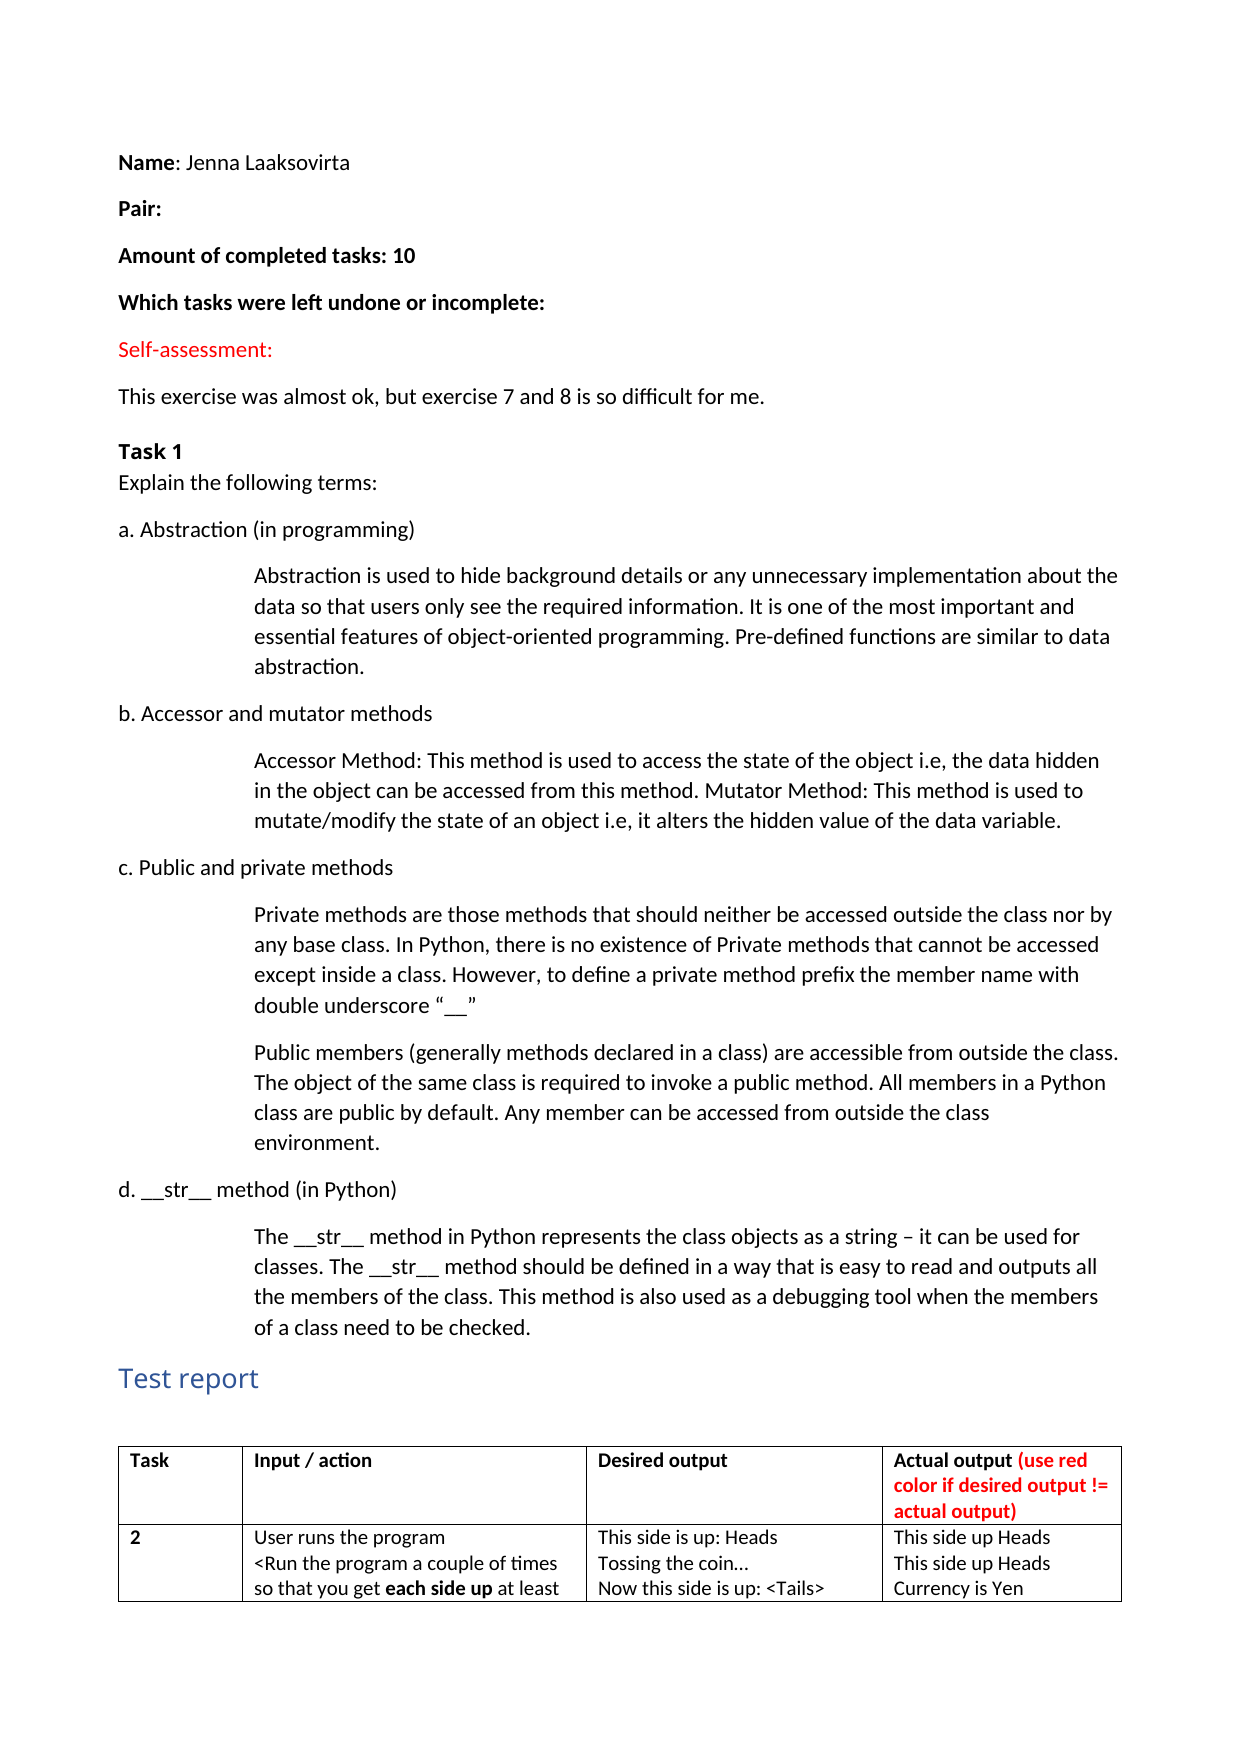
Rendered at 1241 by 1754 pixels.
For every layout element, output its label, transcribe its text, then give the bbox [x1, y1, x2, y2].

table_cell This side is up: Heads Tossing the coin… Now this side is up: <Tails> <Heads, Tails, Rabbit whole, Upright, wormhole> [587, 1525, 882, 1601]
text Self-assessment: [118, 335, 1122, 363]
table_header Input / action [243, 1447, 586, 1523]
text Public members (generally methods declared in a class) are accessible from outside the class. The object of the same class is required to invoke a public method. All members in a Python class are public by default. Any member can be accessed from outside the class environment. [254, 1038, 1122, 1156]
table_header Actual output (use red color if desired output != actual output) [883, 1447, 1121, 1523]
table_header Desired output [587, 1447, 882, 1523]
text d. __str__ method (in Python) [118, 1175, 1122, 1203]
text b. Accessor and mutator methods [118, 699, 1122, 727]
table_cell This side up Heads This side up Heads Currency is Yen [883, 1525, 1121, 1601]
text Which tasks were left undone or incomplete: [118, 288, 1122, 316]
subtitle Test report [118, 1359, 1122, 1396]
text Pair: [118, 194, 1122, 222]
text Abstraction is used to hide background details or any unnecessary implementation about the data so that users only see the required information. It is one of the most important and essential features of object-oriented programming. Pre-defined functions are similar to data abstraction. [254, 562, 1122, 680]
text Explain the following terms: [118, 468, 1122, 496]
text a. Abstraction (in programming) [118, 515, 1122, 543]
text This exercise was almost ok, but exercise 7 and 8 is so difficult for me. [118, 382, 1122, 410]
text Amount of completed tasks: 10 [118, 241, 1122, 269]
table_cell 2 [119, 1525, 242, 1601]
text Name: Jenna Laaksovirta [118, 148, 1122, 176]
text c. Public and private methods [118, 853, 1122, 881]
text Private methods are those methods that should neither be accessed outside the class nor by any base class. In Python, there is no existence of Private methods that cannot be accessed except inside a class. However, to define a private method prefix the member name with double underscore “__” [254, 900, 1122, 1019]
subtitle Task 1 [118, 437, 1122, 466]
text Accessor Method: This method is used to access the state of the object i.e, the data hidden in the object can be accessed from this method. Mutator Method: This method is used to mutate/modify the state of an object i.e, it alters the hidden value of the data variable. [254, 746, 1122, 834]
text The __str__ method in Python represents the class objects as a string – it can be used for classes. The __str__ method should be defined in a way that is easy to read and outputs all the members of the class. This method is also used as a debugging tool when the members of a class need to be checked. [254, 1222, 1122, 1341]
table_header Task [119, 1447, 242, 1523]
table_cell User runs the program <Run the program a couple of times so that you get each side up at least once> [243, 1525, 586, 1601]
